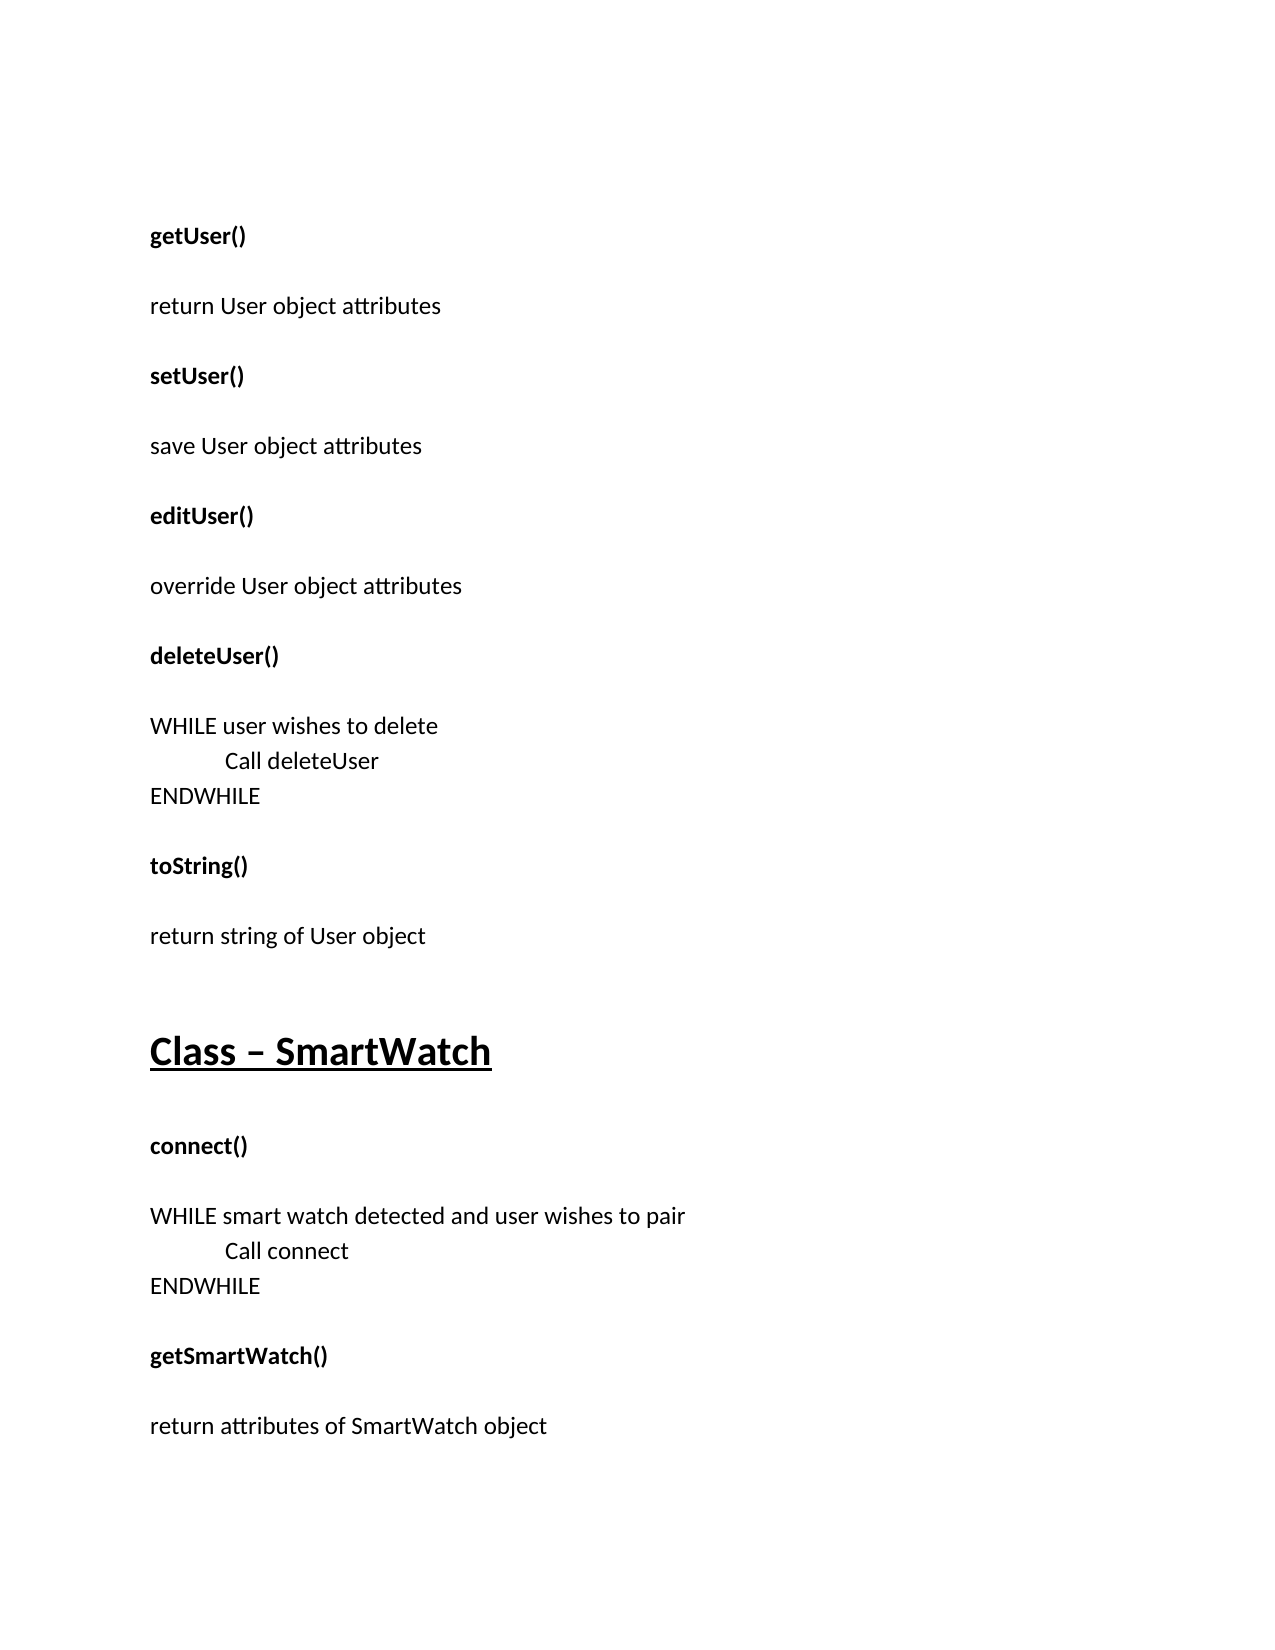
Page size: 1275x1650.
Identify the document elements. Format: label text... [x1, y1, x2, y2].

text toString() [150, 850, 1125, 881]
text deleteUser() [150, 640, 1125, 671]
text WHILE user wishes to delete [150, 675, 1125, 741]
text ENDWHILE [150, 1270, 1125, 1301]
text editUser() [150, 500, 1125, 531]
text return User object attributes [150, 290, 1125, 321]
text return attributes of SmartWatch object [150, 1410, 1125, 1441]
text override User object attributes [150, 570, 1125, 601]
text setUser() [150, 360, 1125, 391]
text Call deleteUser [150, 745, 1125, 776]
text Class – SmartWatch [150, 1025, 1125, 1076]
text ENDWHILE [150, 780, 1125, 811]
text return string of User object [150, 920, 1125, 951]
text save User object attributes [150, 430, 1125, 461]
text WHILE smart watch detected and user wishes to pair [150, 1200, 1125, 1231]
text connect() [150, 1130, 1125, 1161]
text Call connect [150, 1235, 1125, 1266]
text getUser() [150, 220, 1125, 251]
text getSmartWatch() [150, 1340, 1125, 1371]
